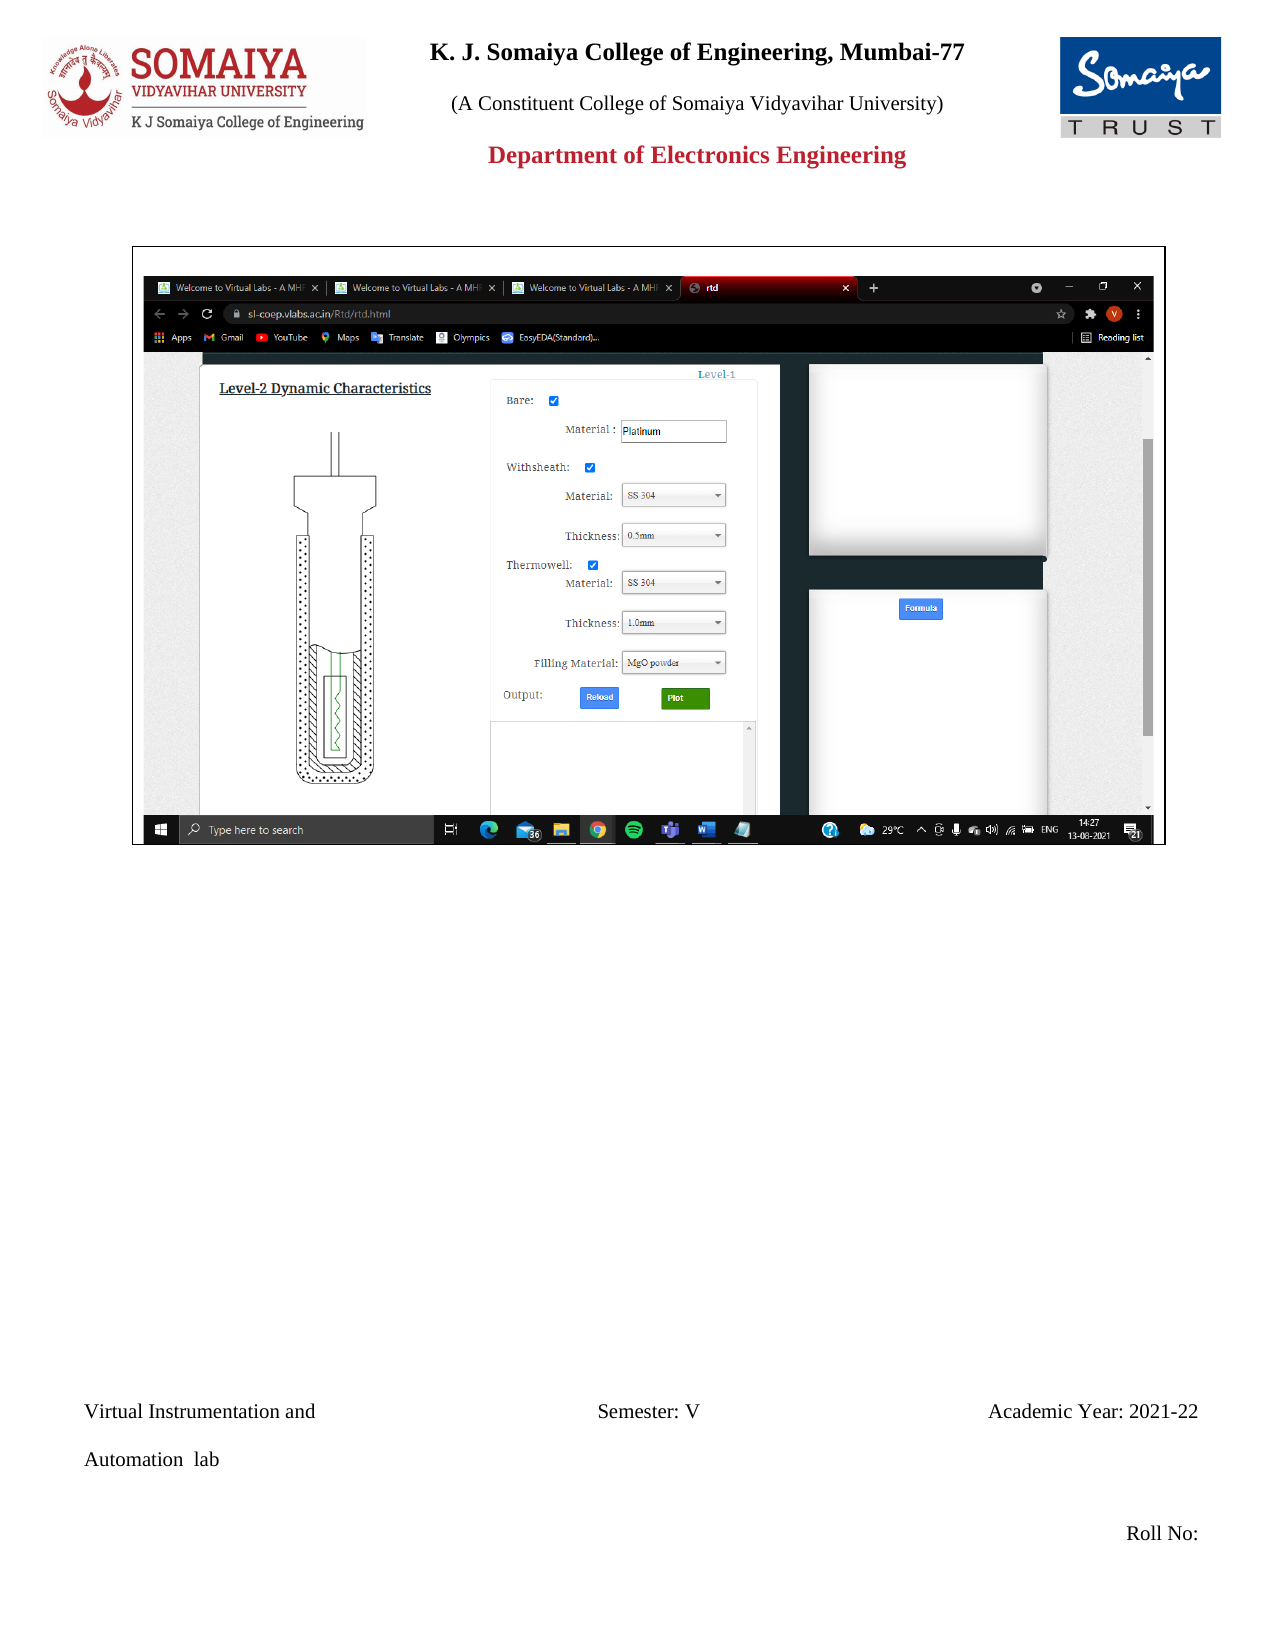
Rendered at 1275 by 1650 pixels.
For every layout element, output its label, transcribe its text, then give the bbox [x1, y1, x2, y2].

picture [143, 276, 1154, 844]
picture [42, 37, 367, 138]
table_cell Static Characteristics of RTD Select the material of RTD you want to use. Temperature coefficient (α) for the same will be displayed on the screen. Note this value. Click on ' R0' to get the value of R0 for selected RTD. Note the same. Click on 'Get Temp'. The temperature for which Rt is to be found will be displayed. Using formula calculate the value of Rt and enter the answer in the box provided (upto 2 decimals with rounding off). Submit the answer using submit button. If your calculation is correct, go to step 3. Repeat the procedure min 3 times. If your calculation is wrong, you will be asked to repeat the same. Please refer to GET FORMULA tab and verify your calculations. After finishing minimum 3 set of correct readings, you can see the graph by clicking on 'Plot'. When the graph is displayed click Next tab to repeat the procedure with different reference resistance(R0) value and with different materials. Minimum 3 calculations are necessary to plot the graph. Study the graphs for RTD performance with different reference resistance values and different materials. Static Characteristics of Thermocouple Select the type of Thermocouple to be used for experimentation. Select the 'Reference Temp' to set the temperature of reference junction from drop down menu. Click on 'Get Temperature’ green colour box. The temperature will be displayed for which output (mV) is to be found. Click on 'thermocouple Reference Table' link below the sketch to refer to standard thermocouple charts. From the particular type of thermocouple chart, find the output millivolt value corresponding to the temperature. Enter it in the box provided and submit. Enter the output millivolt in the answer box. If the answer is correct, it will get indicated in the box below the answer. If not verify it and enter correct output value. If wrong answer is submitted repeatedly for 3 times, the correct answer gets pop-up. Go to step 3. Repeat the procedure at least for 3 times. After finishing the required set of readings 'Plot', 'Next set' and 'Level 2' tabs are enabled. See the graph by clicking on 'Plot' tab. By clicking Next set tab, Repeat the procedure for different types of Thermocouples at various reference temperature values. Click on 'Plot' to see the graphs for comparative study. When you click on 'Level 2' tab, you can verify the Dynamic response of the thermocouple. Prerequisite Before performing this experiment, student must have knowledge about 1. Working of a typical Capacitor 2. Types of Capacitors 3. Effect of various factors that affect the output of a capacitor e.g. temperature, dielectric constant of insulator used, distance between the plates, are of the plates used, etc. Level measurements In industry, liquids such as water, chemicals, and solvents are used in various processes. The amount of such liquid stored can be found by measuring level of the liquid in a container or vessel. The level affects not only the quantity delivered but also pressure and rate of flow in and out of the container. Level sensors detect the level of substances like liquids, slurries, granular materials, and powders. The substance to be measured can be inside a container or can be in its natural form (e.g. a river or a lake). The level measurement can be either continuous or point values. Continuous level sensors measure the level to determine the exact amount of substance in a continuous manner. Point-level sensors indicate whether the substance is above or below the sensing point. This is essential to avoid overflow or emptying of tanks and to protect pumps from dry run. The selection criteria for level sensor include: · The physical phase (liquid, solid or slurry) · Temperature · Pressure or vacuum · Chemistry · Dielectric constant of medium · Density (specific gravity) of medium · Agitation (action) · Acoustical or electrical noise · Vibration · Mechanical shock · Tank or bin size and shape From the application point of view the considerations are : · Price · Accuracy · Response rate · Ease of calibration · Physical size and mounting of the instrument · Monitoring or control of continuous or discrete levels Level measurements are broadly classified in two groups: · Direct methods · Indirect methods In direct methods, the level is indicated directly by means of simple mechanical devices. The measurement is not affected by changes in material density. Few examples are: · Dip Stick · Resistance Tapes · Sight Glass · Floats · Ultrasonic · Radar In Indirect methods, the level is converted in a measurable signal using a suitable transducer. Change in the material affects the measurement. A corrective factor must be used in recalibrating the instrument. Few examples are: · Hydrostatic head methods · Load cell · Capacitance · Conductivity Capacitance Level Measurement: Capacitive level transducer is an example of indirect measurement of level Capacitance level sensors are used for wide variety of solids, aqueous and organic liquids, and slurries. The technique is frequently referred as RF as radio frequency signals applied to the capacitance circuit. The sensors can be designed to sense material with dielectric constants as low as 1.1 (coke and fly ash) and as high as 88 (water) or more. Sludges and slurries such as dehydrated cake and sewage slurry (dielectric constant approx. 50) and liquid chemicals such as quicklime (dielectric constant approx. 90) can also be sensed. Dual-probe capacitance level sensors can also be used to sense the interface between two immiscible liquids with substantially different dielectric constants. Since capacitance level sensors are electronic devices, phase modulation and the use of higher frequencies makes the sensor suitable for applications in which dielectric constants are similar. Working Principle: The principle of capacitive level measurement is based on change of capacitance. An insulated electrode acts as one plate of capacitor and the tank wall (or reference electrode in a non-metallic vessel) acts as the other plate. The capacitance depends on the fluid level. An empty tank has a lower capacitance while a filled tank has a higher capacitance. A simple capacitor consists of two electrode plate separated by a small thickness of an insulator such as solid, liquid, gas, or vacuum. This insulator is also called as dielectric. Value of C depends on dielectric used, area of the plate and also distance between the plates. C = E (K A/d) Where: C = capacitance in picofarads (pF) E = a constant known as the absolute permittivity of free space K = relative dielectric constant of the insulating material A = effective area of the conductors d = distance between the conductors This change in capacitance can be measured using AC bridge. Measurement: Measurement is made by applying an RF signal between the conductive probe and the vessel wall. The RF signal results in a very low current flow through the dielectric process material in the tank from the probe to the vessel wall. When the level in the tank drops, the dielectric constant drops causing a drop in the capacitance reading and a minute drop in current flow. This change is detected by the level switch's internal circuitry and translated into a change in the relay state of the level switch in case of point level detection. In the case of continuous level detectors, the output is not a relay state, but a scaled analog signal. Level Measurement can be divided into three categories: · Measurement of non-conductive material · Measurement of conductive material · Non-contact measurement Non-conducting material: For measuring level of non conducting liquids, bare probe arrangement is used as liquid resistance is sufficiently high to make it dielectric. Since the electrode and tank are fixed in place, the distance (d) is constant, capacitance is directly proportional to the level of the material acting as dielectric. Conducting Material: In conducting liquids, the probe plates are insulated using thin coating of glass or plastic to avoid short circuiting. The conductive material acts as the ground plate of the capacitor. Proximity measurements (Non-contact type measurements): In Proximity level measurement is the area of the capacitance plates is fixed, but distance between plates varies. Proximity level measurement does not produce a linear output and are used when the level varies by several inches. Advantages of Capacitive level measurement: 1. Relatively inexpensive 2. Versatile 3. Reliable 4. Requires minimal maintenance 5. Contains no moving parts 6. Easy to install and can be adapted easily for different size of vessels 7. Good range of measurement, from few cm to about 100 m 8. Rugged 9. Simple to use 10. Easy to clean 11. Can be designed for high temperature and pressure applications. Applications: Capacitance Level Probes are used for measuring level of 1. Liquids 2. Powered and granular solids 3. Liquid metals at very high temperature 4. Liquefied gases at very low temperature 5. Corrosive materials like hydrofluoric acid 6. Very high pressure industrial processes. Disadvantages: Light density materials under 20 lb/ft3 and materials with particle sizes exceeding 1/2 in. in diameter can be a problem due to their very low dielectric constants (caused by the large amount of air space between particles). RTD Level 1 Level 2 Thermocouple Couple- J Ref Temperature- -5 Level 1 Level 2 Filling Material MGO powder Capacitive [133, 247, 1164, 844]
picture [1060, 37, 1222, 138]
